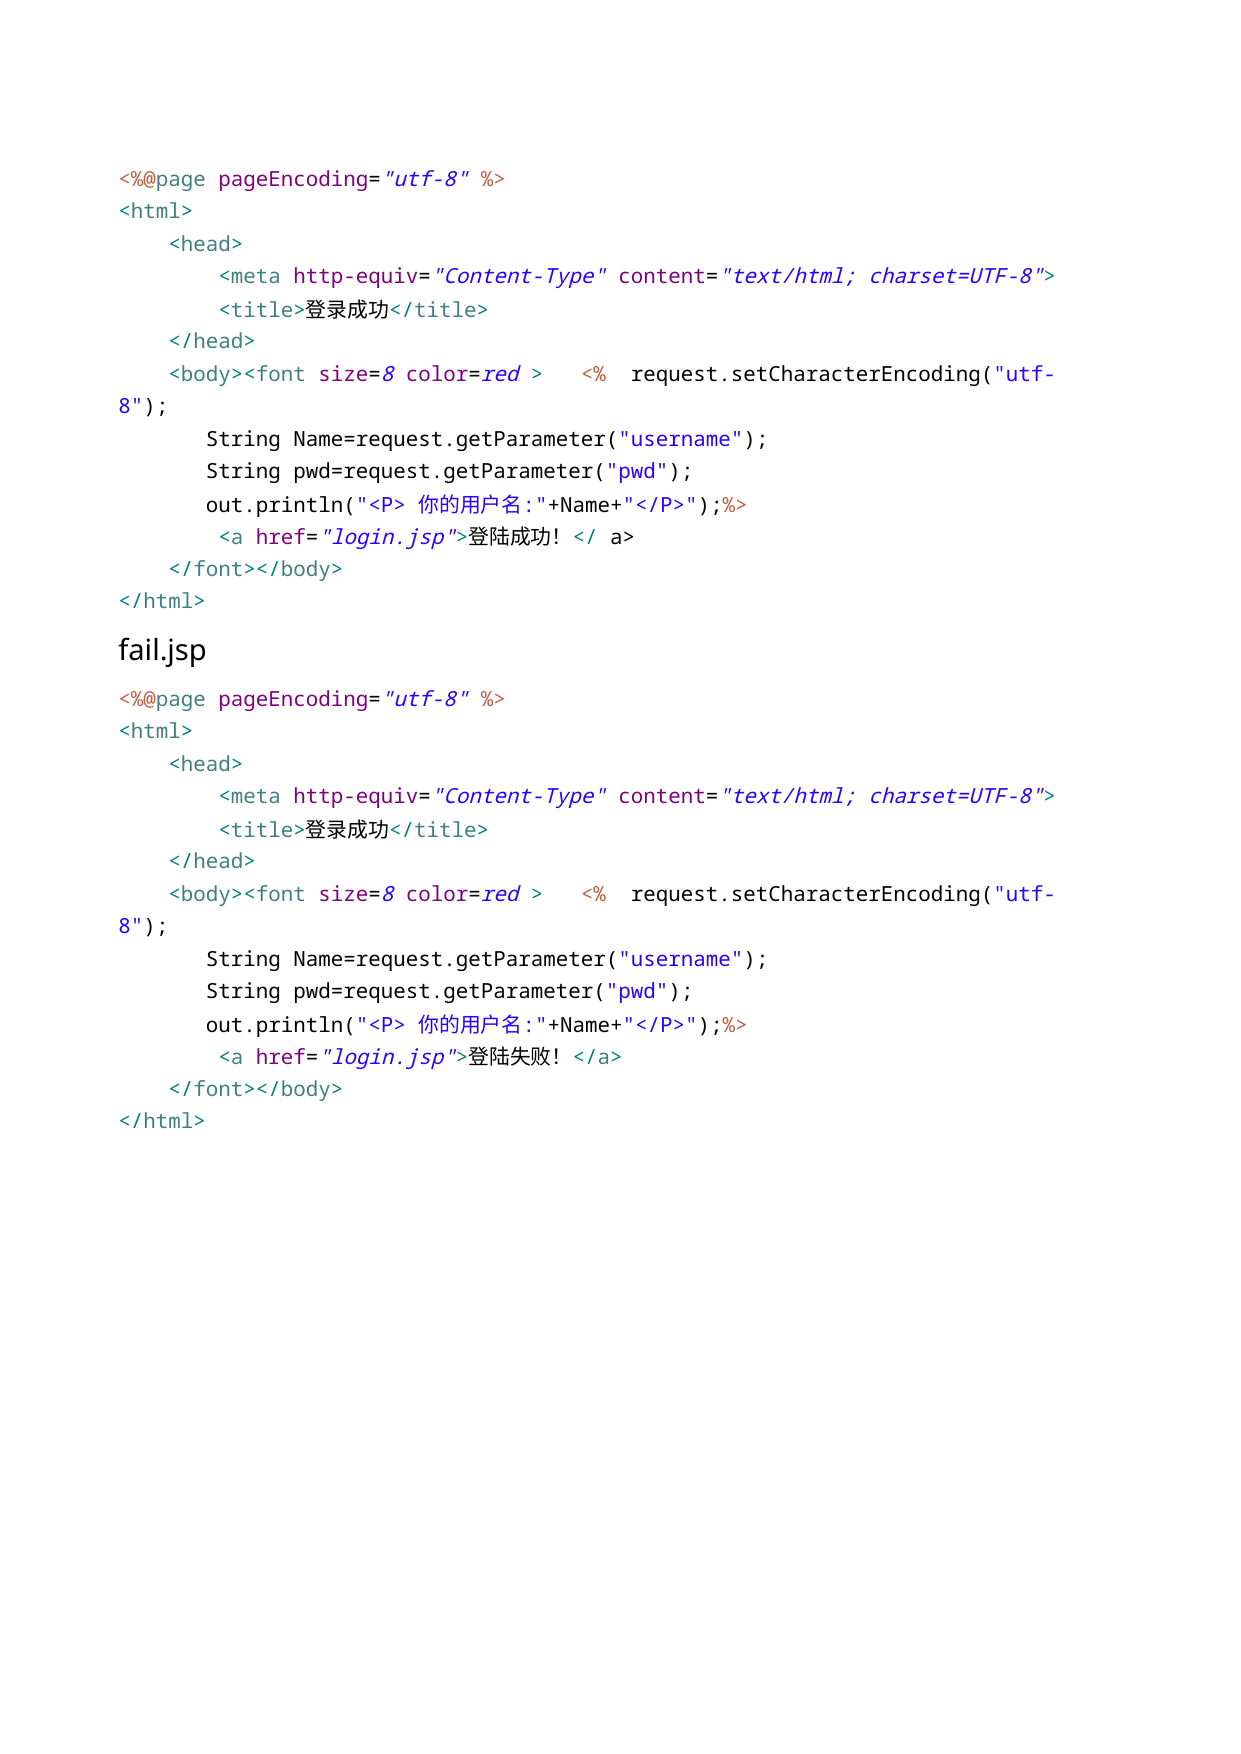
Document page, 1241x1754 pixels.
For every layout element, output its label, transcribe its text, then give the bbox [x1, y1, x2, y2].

text out.println("<P> 你的用户名:"+Name+"</P>");%> [118, 1007, 1093, 1039]
text </head> [118, 844, 1093, 877]
text <title>登录成功</title> [118, 292, 1093, 324]
text out.println("<P> 你的用户名:"+Name+"</P>");%> [118, 487, 1093, 519]
text <meta http-equiv="Content-Type" content="text/html; charset=UTF-8"> [118, 779, 1093, 812]
text </html> [118, 1104, 1093, 1137]
text <html> [118, 714, 1093, 747]
text </font></body> [118, 552, 1093, 584]
text fail.jsp [118, 617, 1093, 682]
text <%@page pageEncoding="utf-8" %> [118, 162, 1093, 194]
text String pwd=request.getParameter("pwd"); [118, 974, 1093, 1007]
text </head> [118, 324, 1093, 357]
text <head> [118, 227, 1093, 259]
text <a href="login.jsp">登陆成功！</ a> [118, 519, 1093, 552]
text <%@page pageEncoding="utf-8" %> [118, 682, 1093, 714]
text <body><font size=8 color=red > <% request.setCharacterEncoding("utf-8"); [118, 357, 1093, 422]
text <title>登录成功</title> [118, 812, 1093, 844]
text String pwd=request.getParameter("pwd"); [118, 454, 1093, 487]
text </font></body> [118, 1072, 1093, 1104]
text String Name=request.getParameter("username"); [118, 942, 1093, 974]
text <a href="login.jsp">登陆失败！</a> [118, 1039, 1093, 1072]
text <meta http-equiv="Content-Type" content="text/html; charset=UTF-8"> [118, 259, 1093, 292]
text String Name=request.getParameter("username"); [118, 422, 1093, 454]
text <html> [118, 194, 1093, 227]
text <body><font size=8 color=red > <% request.setCharacterEncoding("utf-8"); [118, 877, 1093, 942]
text <head> [118, 747, 1093, 779]
text </html> [118, 584, 1093, 617]
